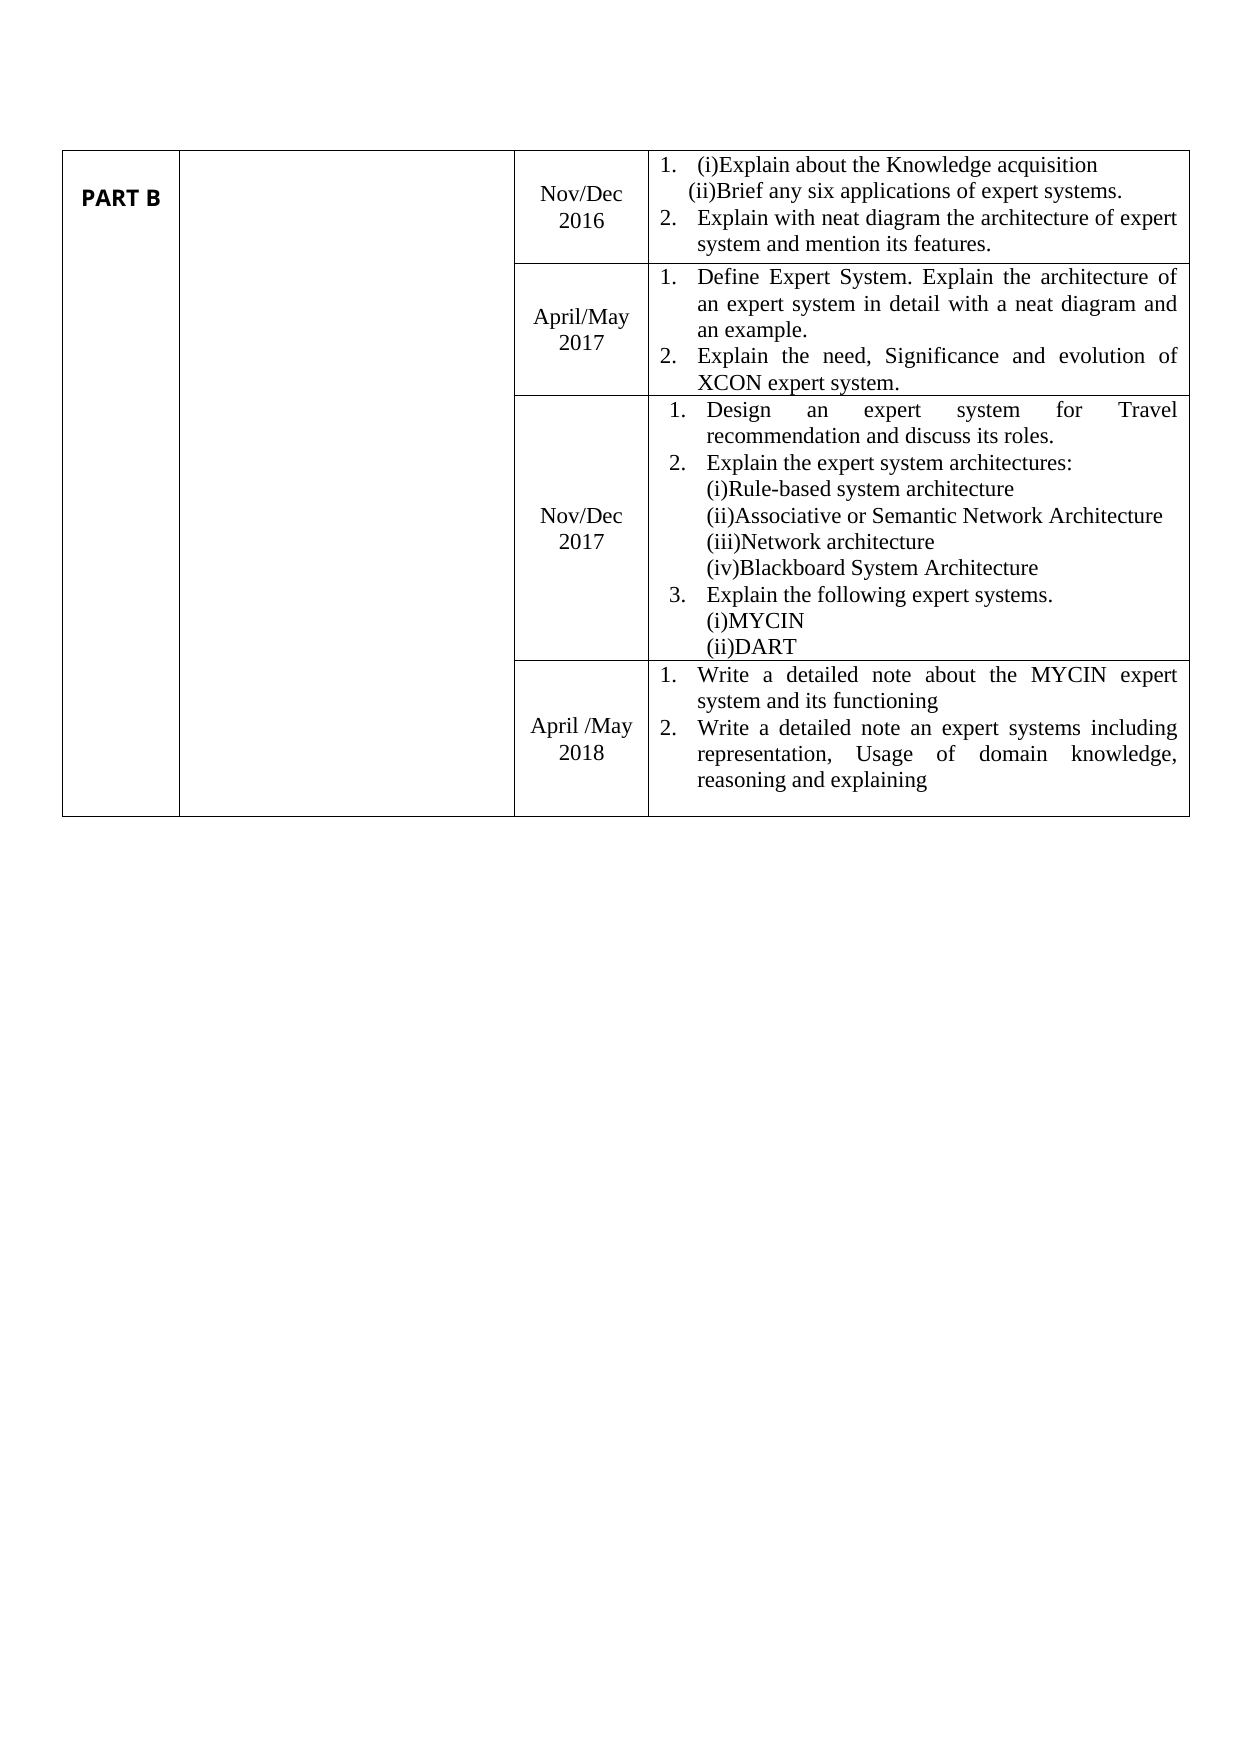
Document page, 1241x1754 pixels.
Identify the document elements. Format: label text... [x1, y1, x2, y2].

table_cell Nov/Dec 2017 [515, 396, 648, 660]
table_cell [180, 151, 514, 816]
table_cell Nov/Dec 2016 [515, 151, 648, 262]
table_cell Design an expert system for Travel recommendation and discuss its roles. Explain the expert system architectures: (i)Rule-based system architecture (ii)Associative or Semantic Network Architecture (iii)Network architecture (iv)Blackboard System Architecture Explain the following expert systems. (i)MYCIN (ii)DART [649, 396, 1189, 660]
table_cell April/May 2017 [515, 264, 648, 395]
table_cell (i)Explain about the Knowledge acquisition (ii)Brief any six applications of expert systems. Explain with neat diagram the architecture of expert system and mention its features. [649, 151, 1189, 262]
table_cell PART B [63, 151, 179, 816]
table_cell Define Expert System. Explain the architecture of an expert system in detail with a neat diagram and an example. Explain the need, Significance and evolution of XCON expert system. [649, 264, 1189, 395]
table_cell April /May 2018 [515, 661, 648, 816]
table_cell Write a detailed note about the MYCIN expert system and its functioning Write a detailed note an expert systems including representation, Usage of domain knowledge, reasoning and explaining [649, 661, 1189, 816]
